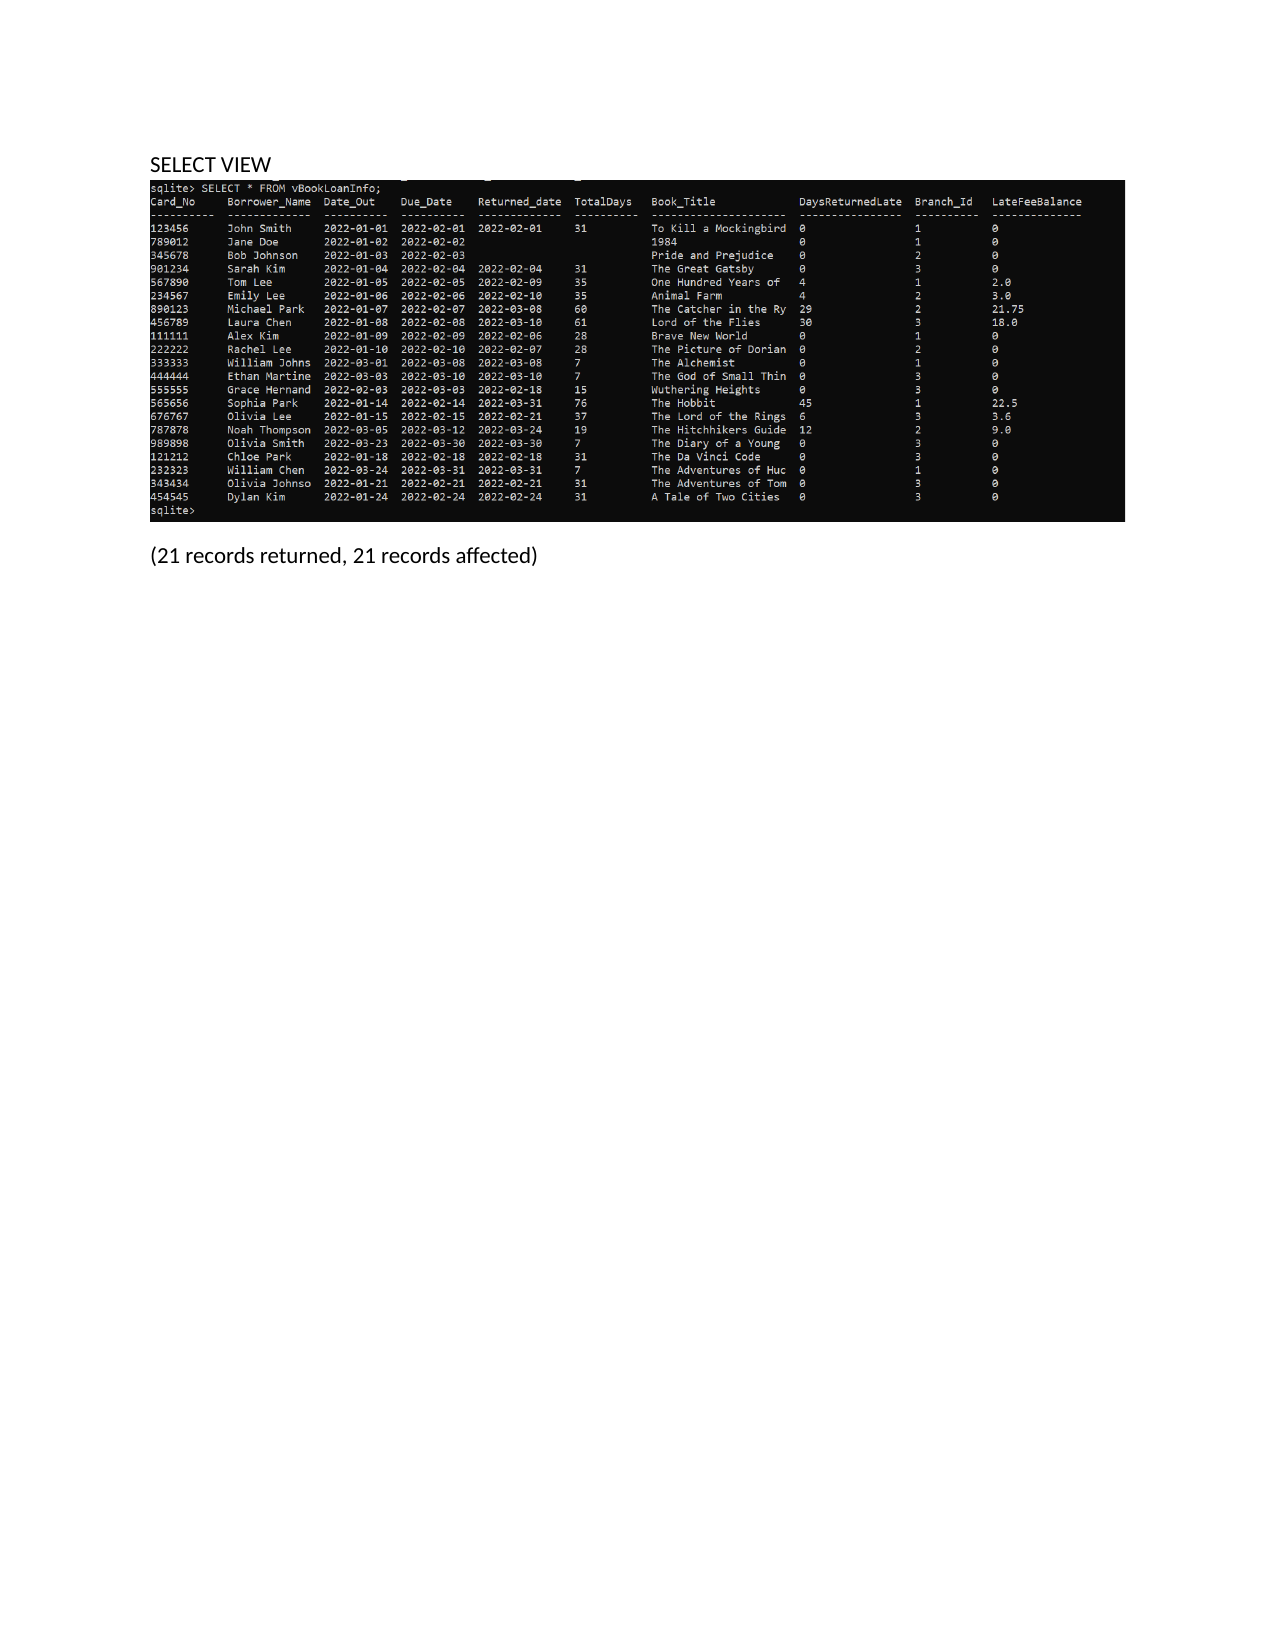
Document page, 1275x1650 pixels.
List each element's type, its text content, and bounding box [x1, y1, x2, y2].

text SELECT VIEW [150, 150, 1125, 180]
picture [150, 180, 1125, 522]
text (21 records returned, 21 records affected) [150, 541, 1125, 569]
